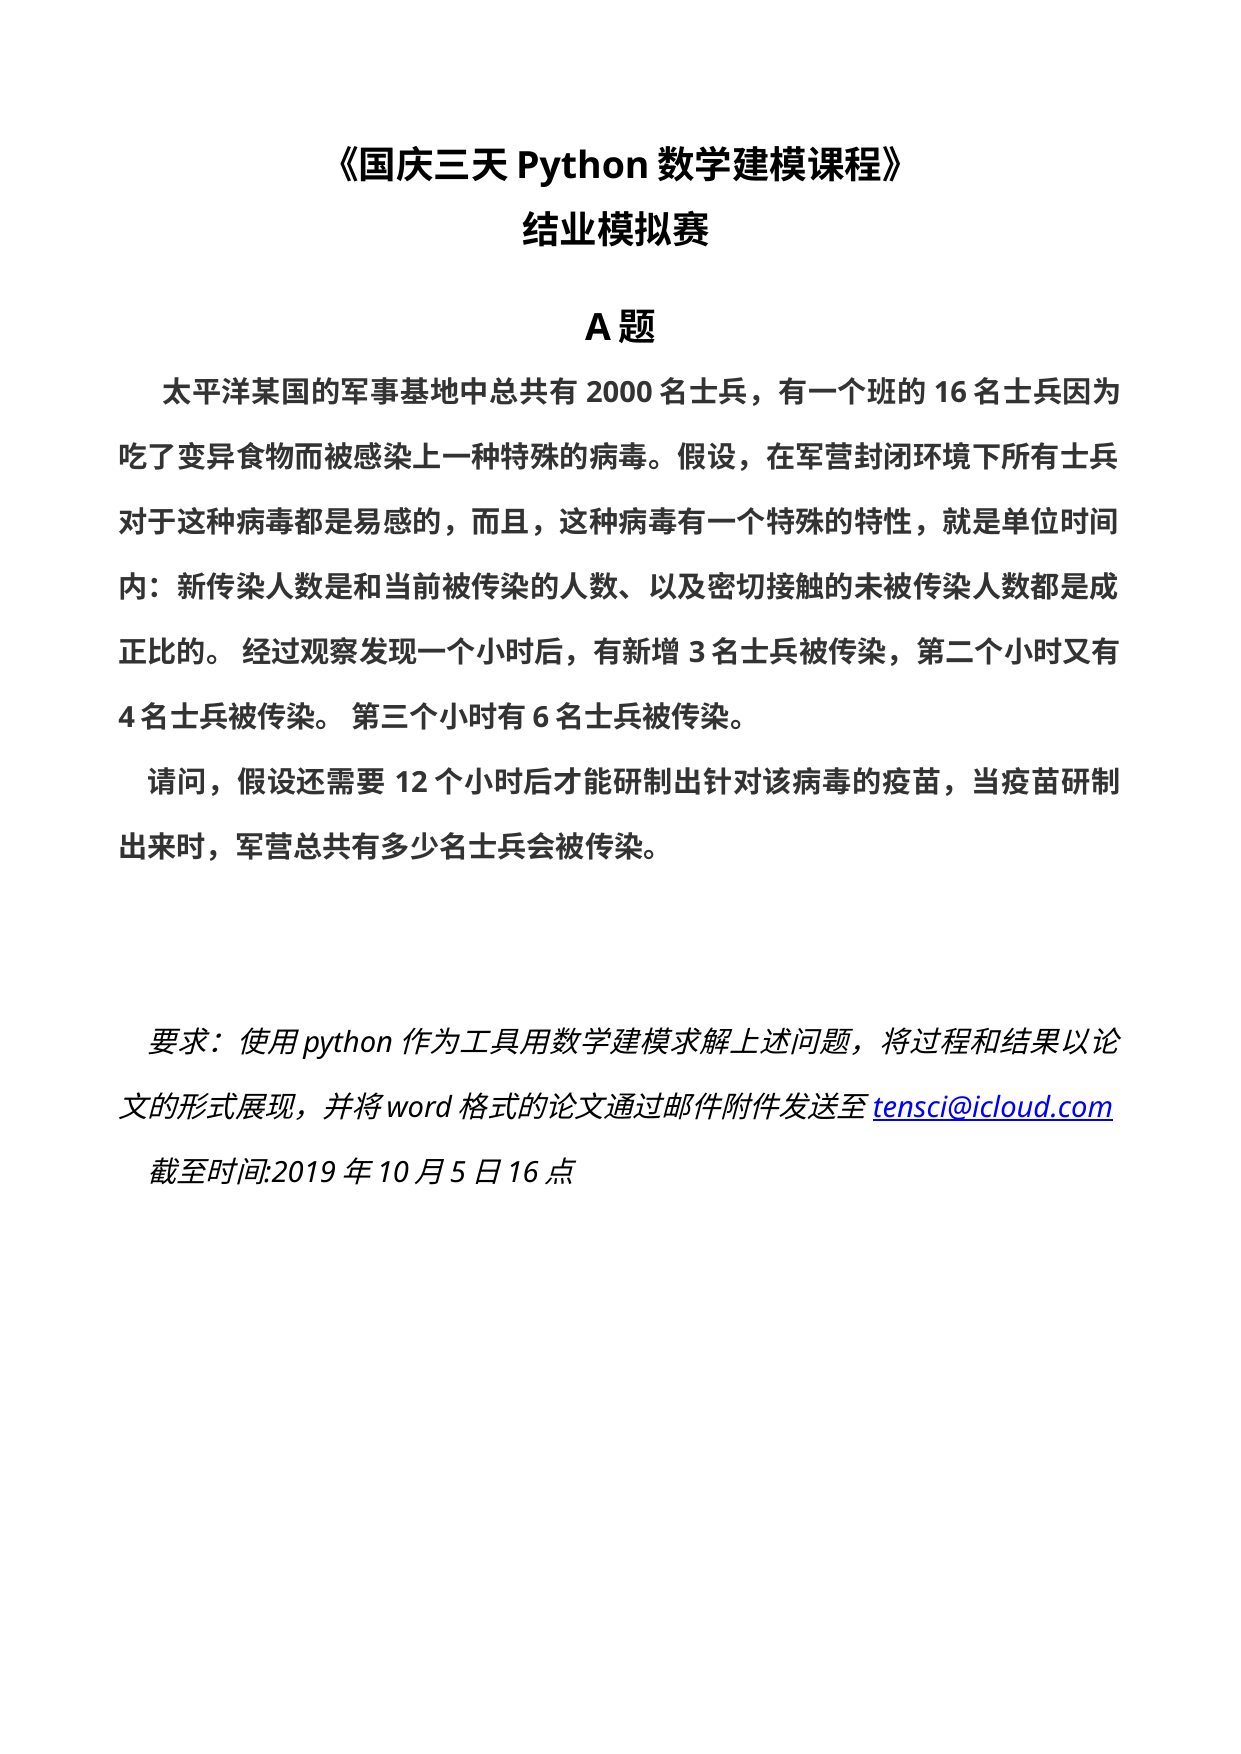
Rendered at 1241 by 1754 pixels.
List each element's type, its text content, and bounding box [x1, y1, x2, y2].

text 要求：使用python作为工具用数学建模求解上述问题，将过程和结果以论文的形式展现，并将word格式的论文通过邮件附件发送至 tensci@icloud.com [118, 1007, 1122, 1137]
text 截至时间:2019年10月5日16点 [118, 1137, 1122, 1202]
text 《国庆三天Python数学建模课程》 [118, 129, 1122, 194]
text 结业模拟赛 [118, 194, 1122, 259]
text 太平洋某国的军事基地中总共有2000名士兵，有一个班的16名士兵因为吃了变异食物而被感染上一种特殊的病毒。假设，在军营封闭环境下所有士兵对于这种病毒都是易感的，而且，这种病毒有一个特殊的特性，就是单位时间内：新传染人数是和当前被传染的人数、以及密切接触的未被传染人数都是成正比的。 经过观察发现一个小时后，有新增3名士兵被传染，第二个小时又有4名士兵被传染。 第三个小时有6名士兵被传染。 [118, 357, 1122, 747]
text 请问，假设还需要 12个小时后才能研制出针对该病毒的疫苗，当疫苗研制出来时，军营总共有多少名士兵会被传染。 [118, 747, 1122, 877]
text A题 [118, 292, 1122, 357]
